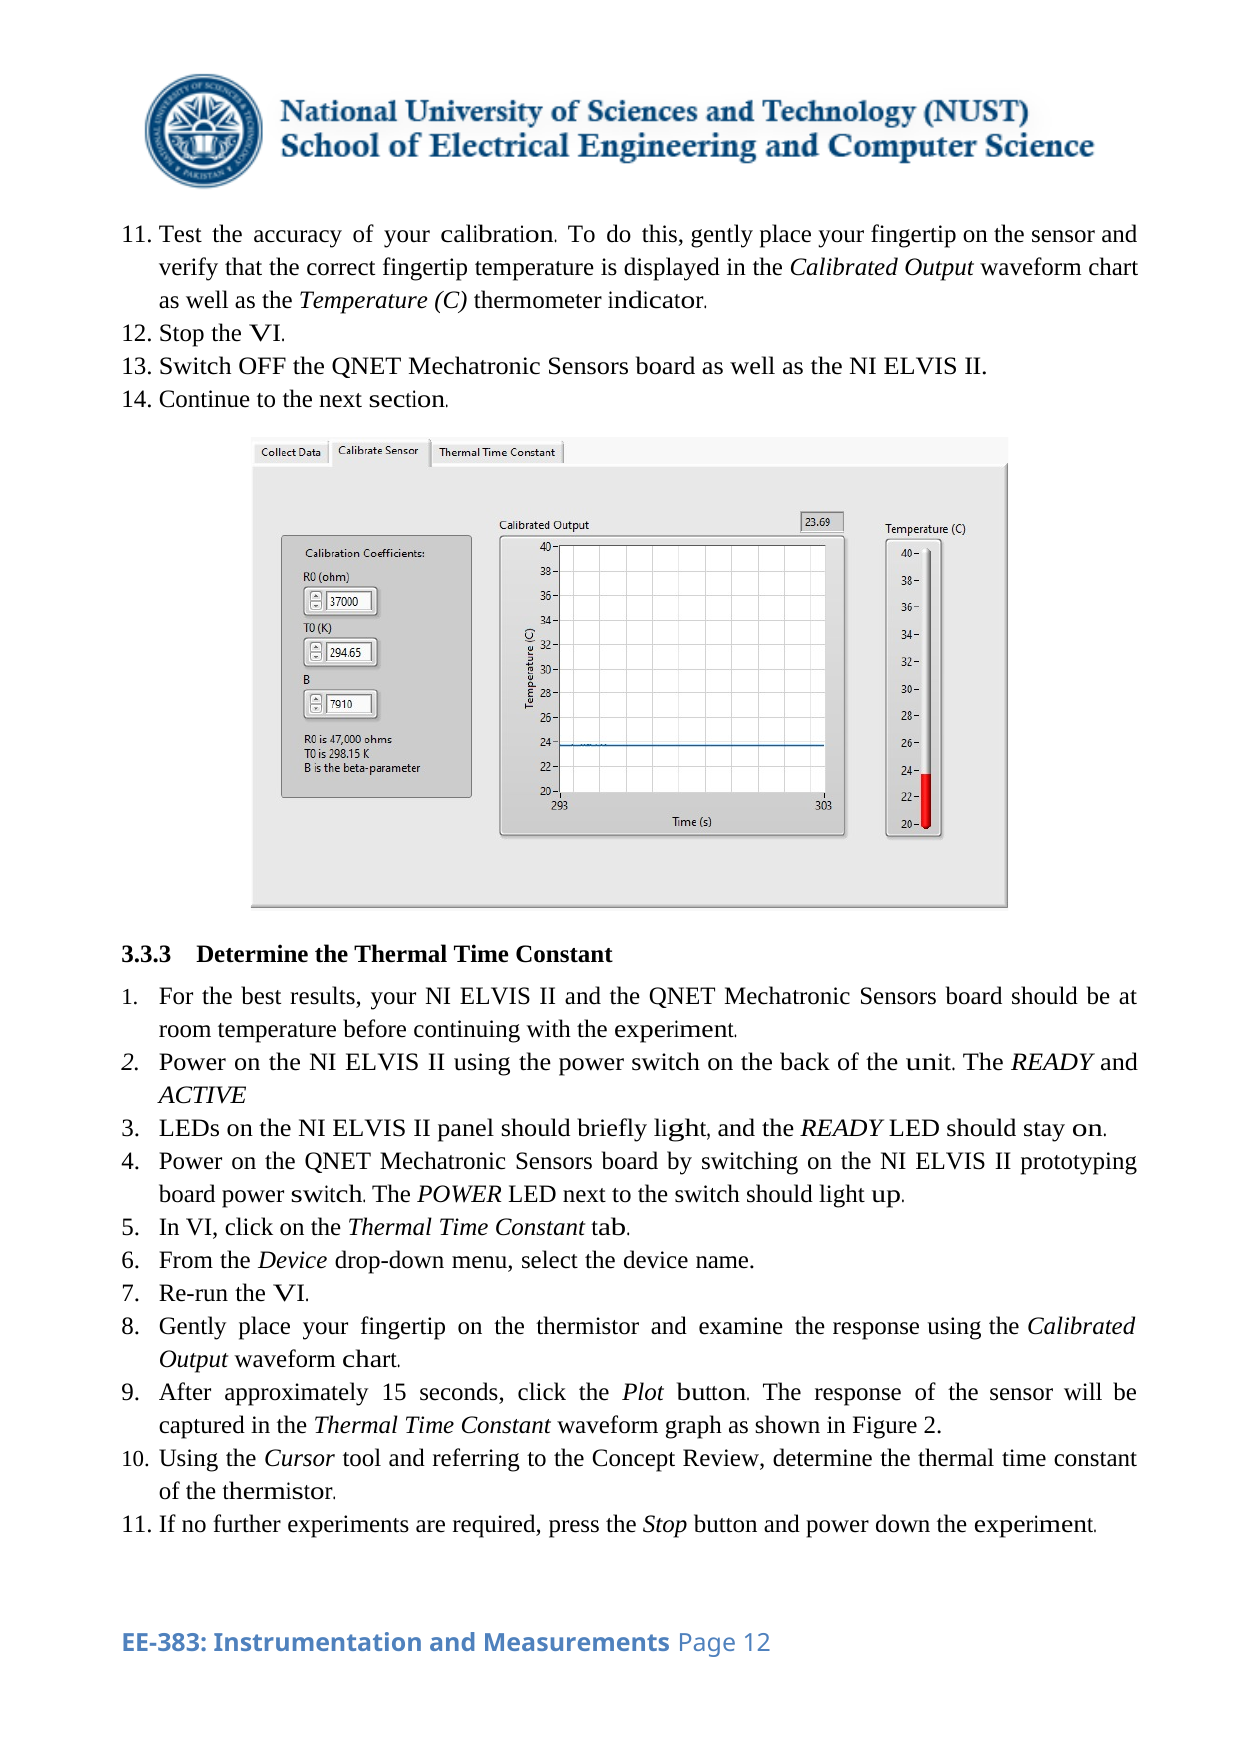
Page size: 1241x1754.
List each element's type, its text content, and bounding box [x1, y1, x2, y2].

list Continue to the next section. [121, 384, 1138, 413]
picture [132, 68, 1108, 199]
list Power on the NI ELVIS II using the power switch on the back of the unit. The READY and ACTIVE [121, 1047, 1138, 1108]
list In VI, click on the Thermal Time Constant tab. [121, 1212, 1138, 1241]
list Gently place your fingertip on the thermistor and examine the response using the Calibrated Output waveform chart. [121, 1311, 1138, 1373]
list From the Device drop-down menu, select the device name. [121, 1245, 1138, 1274]
list Re-run the VI. [121, 1278, 1138, 1307]
picture [250, 437, 1009, 911]
subtitle Determine the Thermal Time Constant [121, 939, 1138, 968]
list After approximately 15 seconds, click the Plot button. The response of the sensor will be captured in the Thermal Time Constant waveform graph as shown in Figure 2. [121, 1377, 1138, 1439]
list LEDs on the NI ELVIS II panel should briefly light, and the READY LED should stay on. [121, 1113, 1138, 1142]
list For the best results, your NI ELVIS II and the QNET Mechatronic Sensors board should be at room temperature before continuing with the experiment. [121, 981, 1138, 1042]
list If no further experiments are required, press the Stop button and power down the experiment. [121, 1509, 1138, 1538]
list Power on the QNET Mechatronic Sensors board by switching on the NI ELVIS II prototyping board power switch. The POWER LED next to the switch should light up. [121, 1146, 1138, 1208]
list Switch OFF the QNET Mechatronic Sensors board as well as the NI ELVIS II. [121, 351, 1138, 379]
list Test the accuracy of your calibration. To do this, gently place your fingertip on the sensor and verify that the correct fingertip temperature is displayed in the Calibrated Output waveform chart as well as the Temperature (C) thermometer indicator. [121, 219, 1138, 313]
list Stop the VI. [121, 318, 1138, 347]
list Using the Cursor tool and referring to the Concept Review, determine the thermal time constant of the thermistor. [121, 1443, 1138, 1505]
